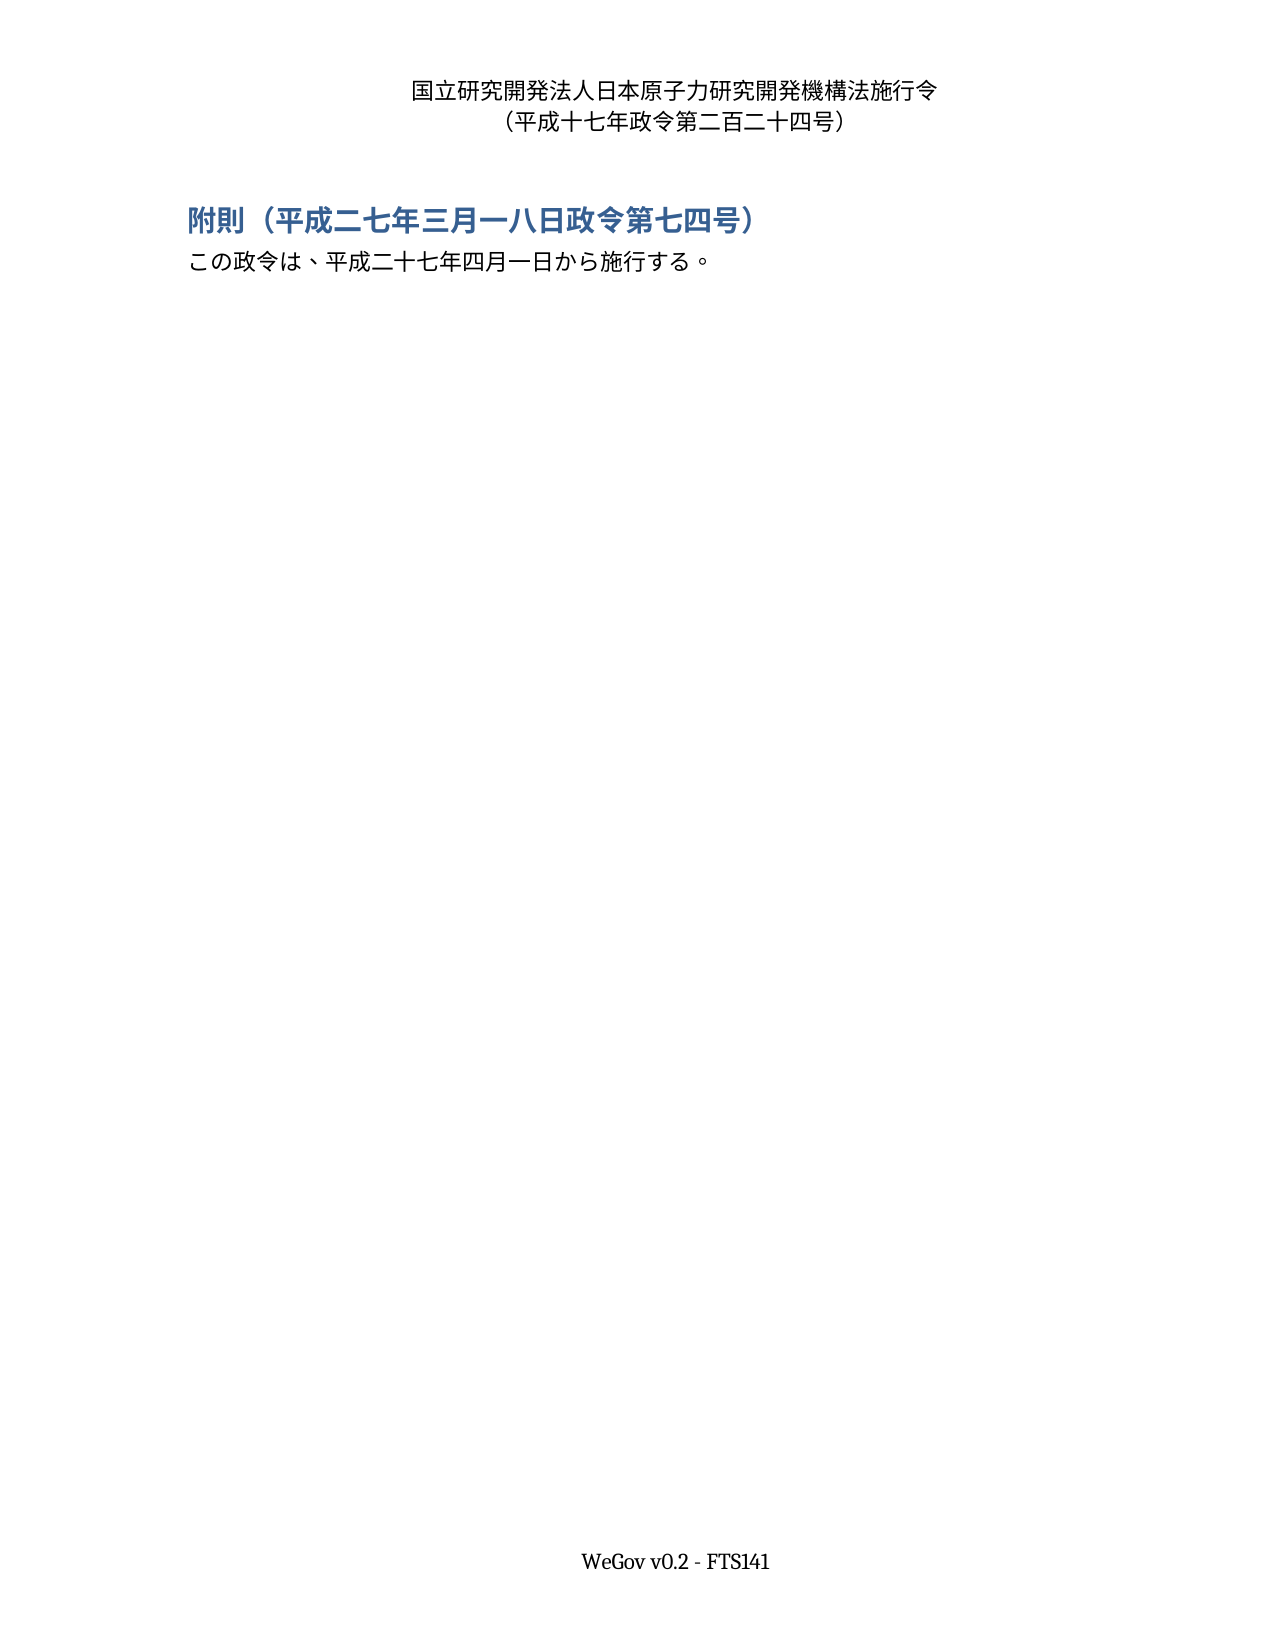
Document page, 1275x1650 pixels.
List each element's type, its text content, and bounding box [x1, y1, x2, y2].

text この政令は、平成二十七年四月一日から施行する。 [187, 246, 1087, 277]
subtitle 附則（平成二七年三月一八日政令第七四号） [187, 200, 1087, 240]
